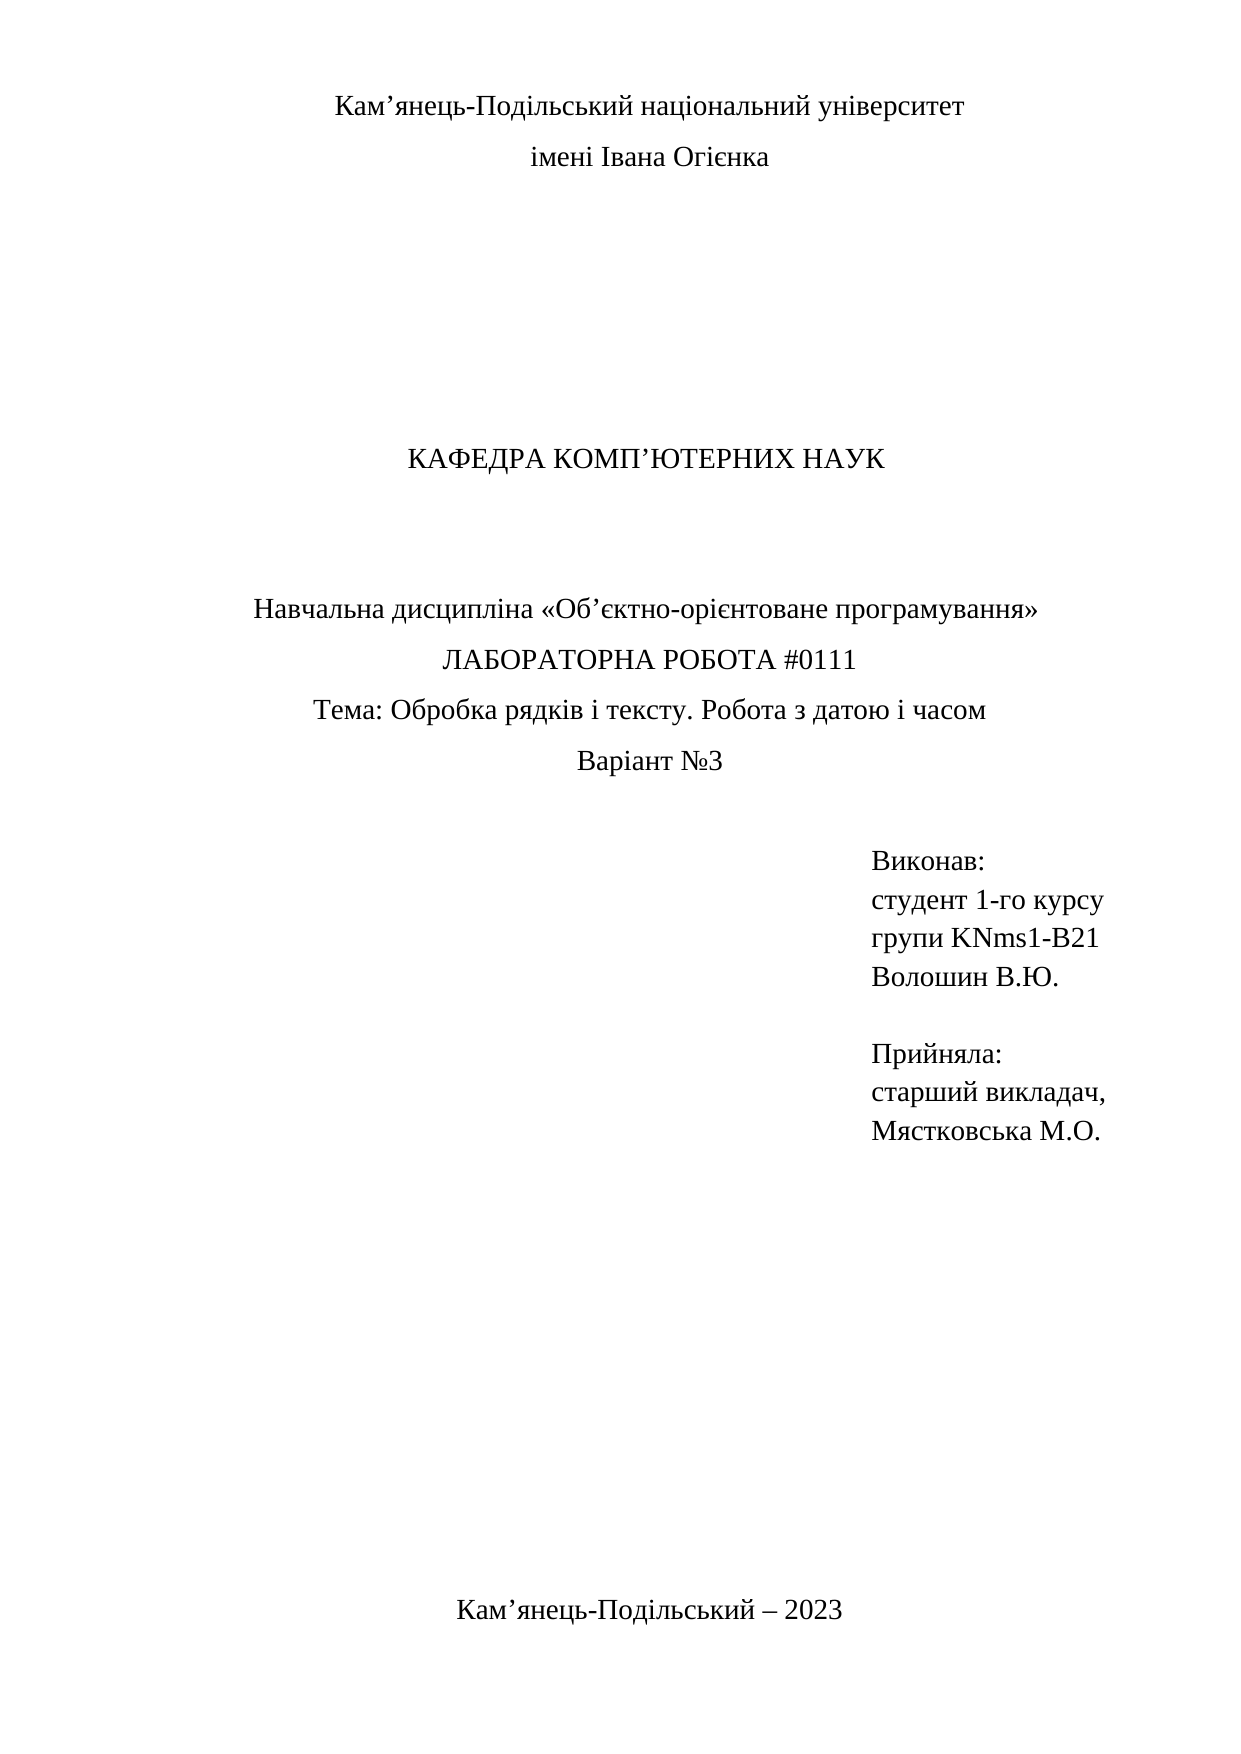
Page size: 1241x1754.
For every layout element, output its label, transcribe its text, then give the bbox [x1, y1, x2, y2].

text Виконав: [871, 843, 1152, 877]
text Мястковська М.О. [871, 1113, 1152, 1147]
text Волошин В.Ю. [871, 959, 1152, 992]
text Кам’янець-Подільський національний університет [148, 88, 1152, 122]
text КАФЕДРА КОМП’ЮТЕРНИХ НАУК [148, 441, 1152, 474]
text старший викладач, [871, 1074, 1152, 1108]
text Прийняла: [871, 1036, 1152, 1069]
text групи KNms1-B21 [871, 920, 1152, 954]
text імені Івана Огієнка [148, 139, 1152, 172]
text Варіант №3 [148, 743, 1152, 776]
text Кам’янець-Подільський – 2023 [148, 1592, 1152, 1626]
text Тема: Обробка рядків і тексту. Робота з датою і часом [148, 692, 1152, 726]
text Навчальна дисципліна «Об’єктно-орієнтоване програмування» [148, 592, 1152, 625]
text студент 1-го курсу [871, 882, 1152, 915]
text ЛАБОРАТОРНА РОБОТА #0111 [148, 642, 1152, 676]
